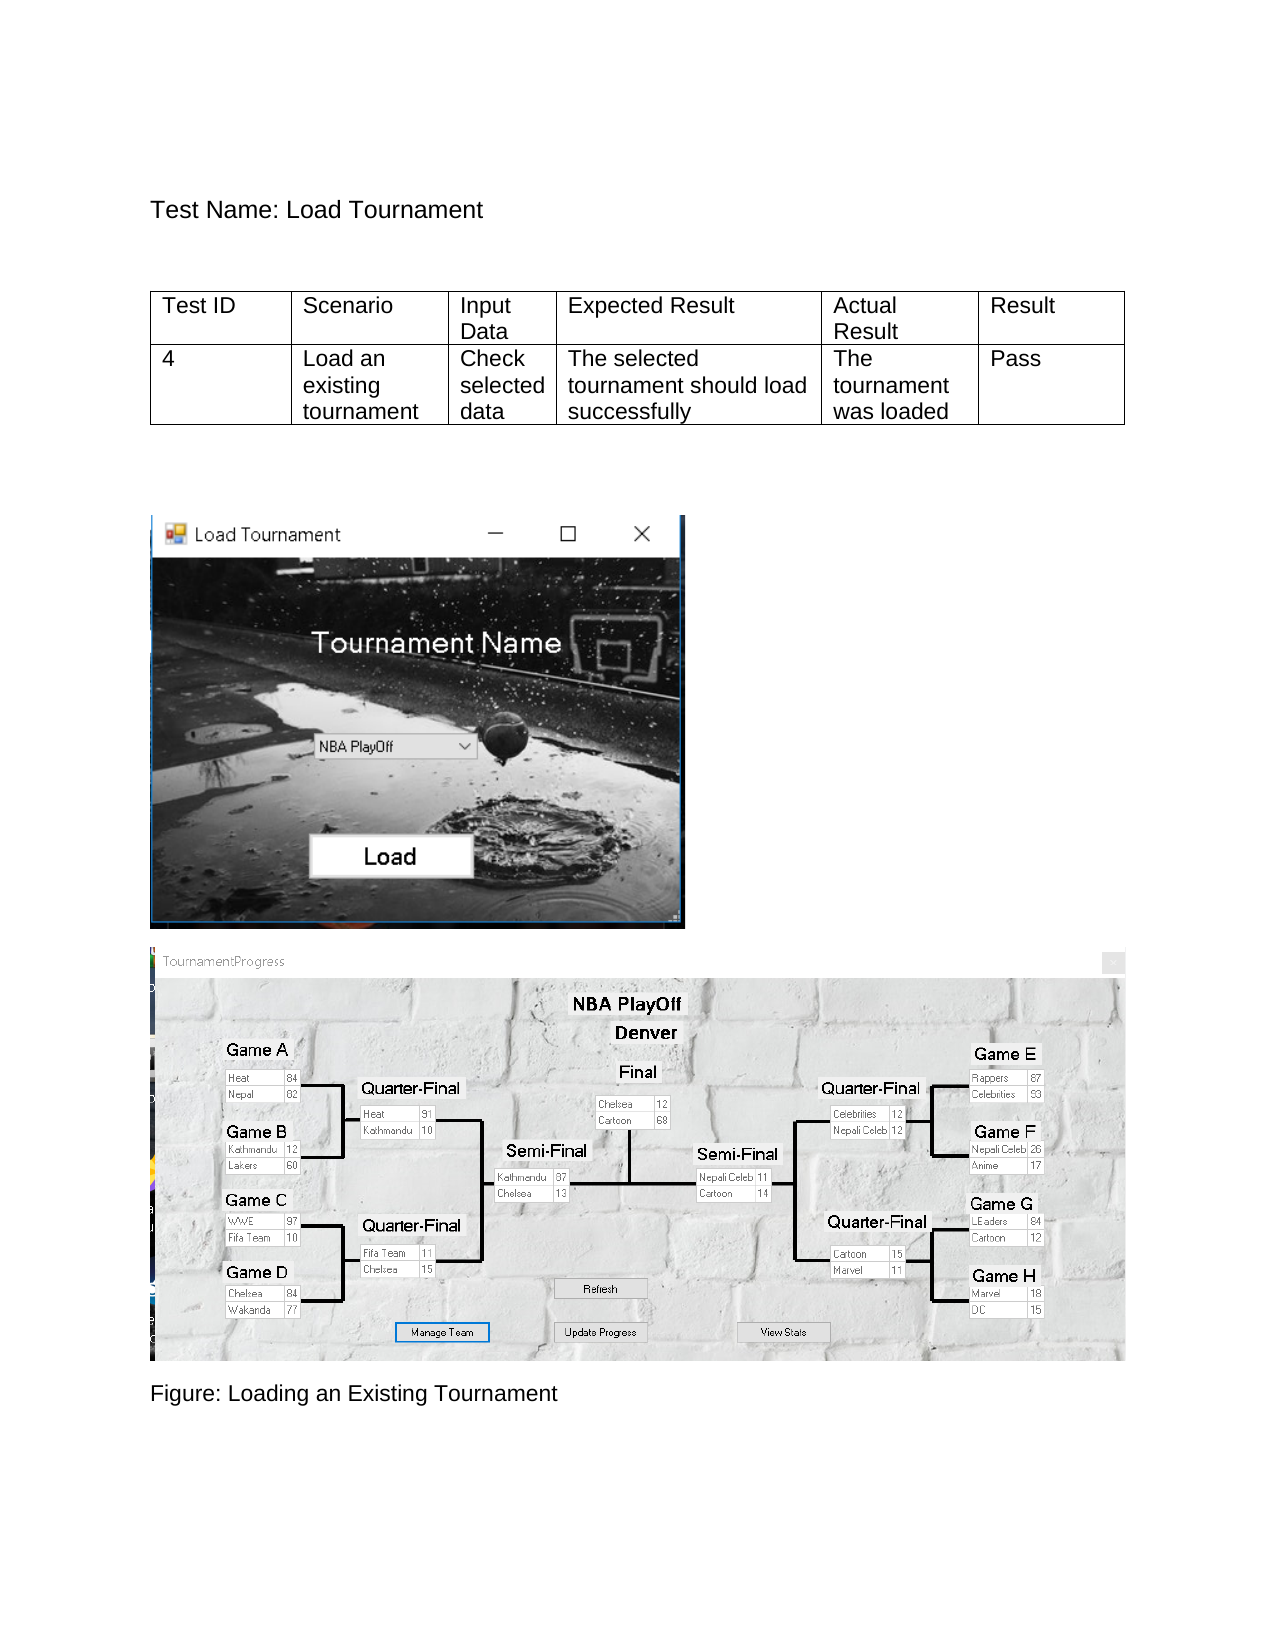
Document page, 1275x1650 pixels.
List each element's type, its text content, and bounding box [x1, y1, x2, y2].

table_cell Check selected data [449, 345, 556, 424]
table_cell Pass [979, 345, 1124, 424]
table_header Input Data [449, 292, 556, 344]
table_cell The selected tournament should load successfully [557, 345, 821, 424]
table_header Actual Result [822, 292, 978, 344]
table_header Scenario [292, 292, 448, 344]
picture [150, 947, 1125, 1361]
table_header Test ID [151, 292, 291, 344]
text Test Name: Load Tournament [150, 195, 1125, 224]
table_header Expected Result [557, 292, 821, 344]
text Figure: Loading an Existing Tournament [150, 1380, 1125, 1406]
table_cell 4 [151, 345, 291, 424]
table_cell The tournament was loaded [822, 345, 978, 424]
picture [150, 515, 686, 929]
table_cell Load an existing tournament [292, 345, 448, 424]
table_header Result [979, 292, 1124, 344]
